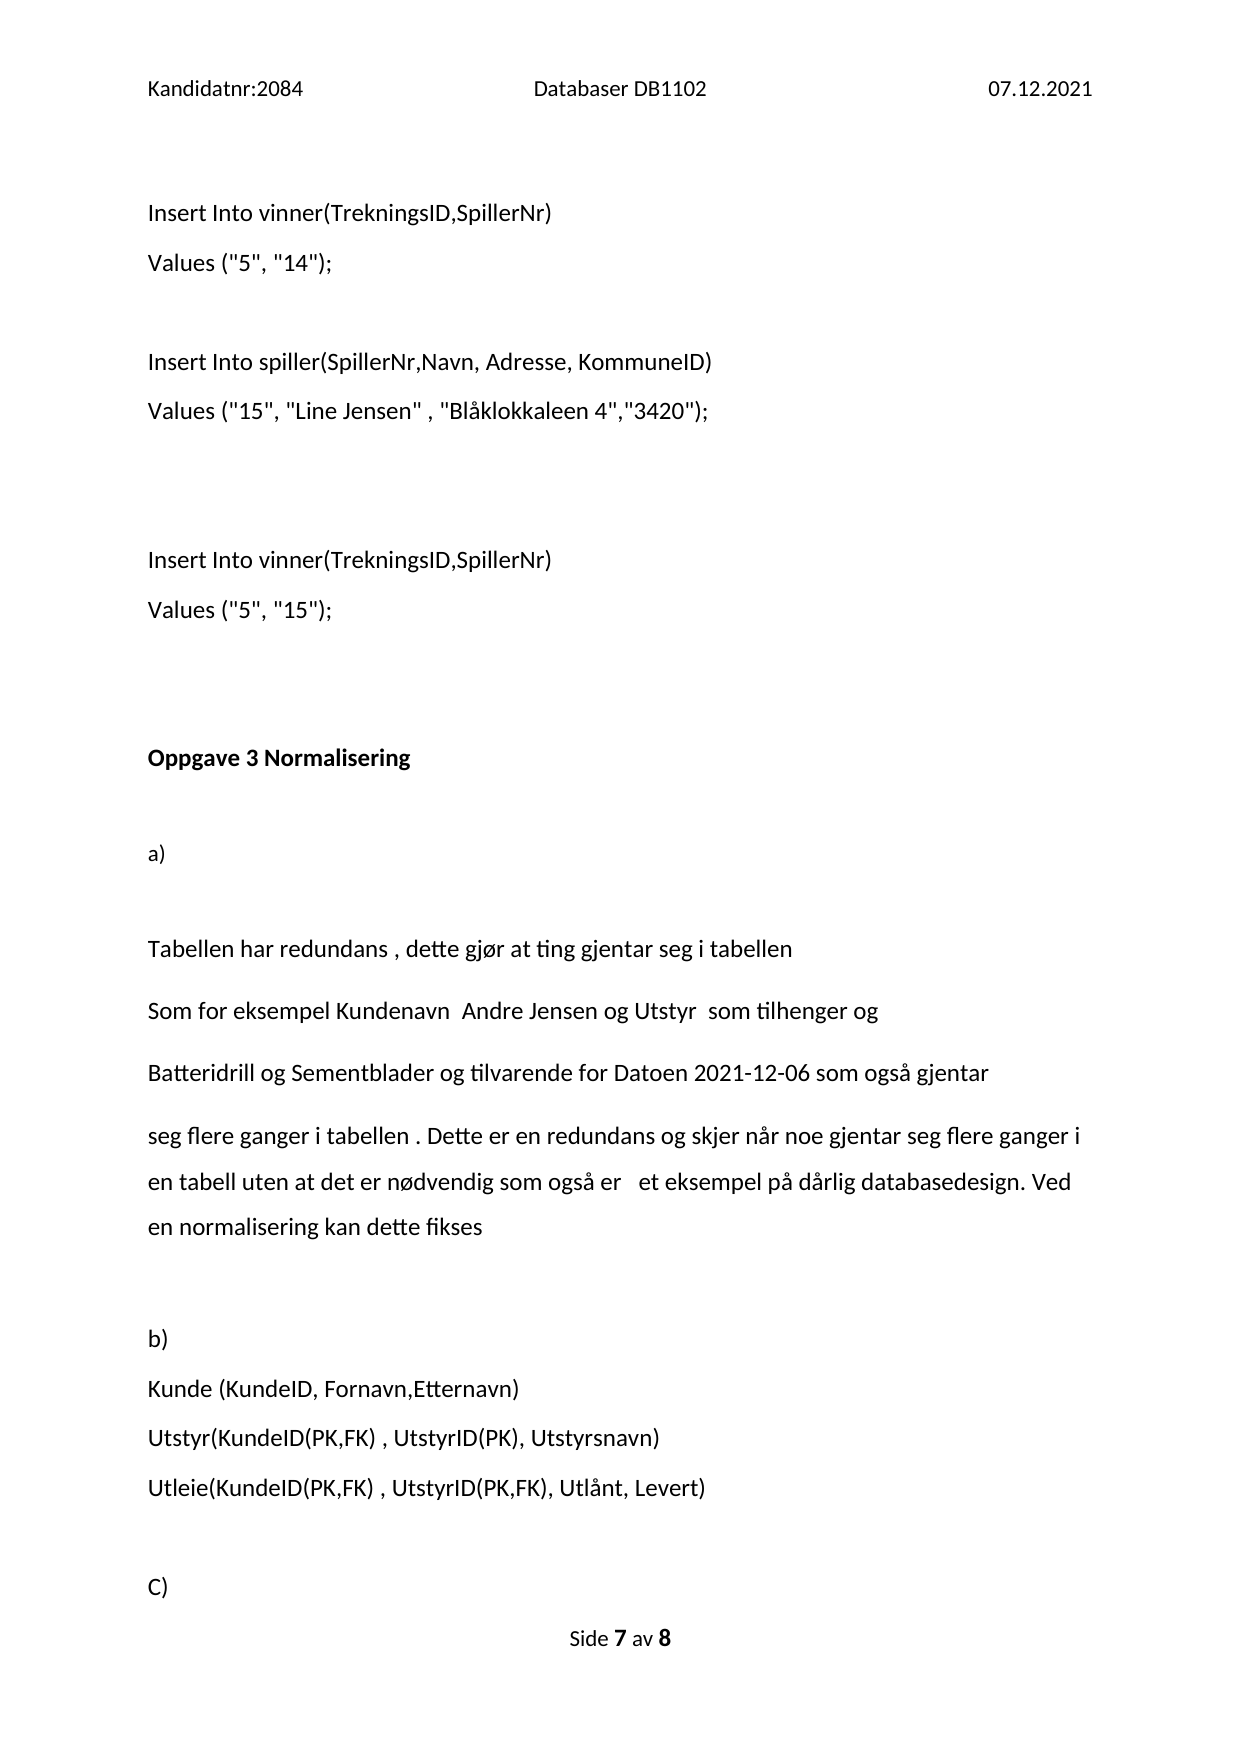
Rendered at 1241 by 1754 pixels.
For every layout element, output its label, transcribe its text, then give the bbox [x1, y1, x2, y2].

text Tabellen har redundans , dette gjør at ting gjentar seg i tabellen [148, 933, 1093, 963]
text Oppgave 3 Normalisering [148, 743, 1093, 773]
text a) [148, 839, 1093, 867]
text b) [148, 1323, 1093, 1354]
text Utleie(KundeID(PK,FK) , UtstyrID(PK,FK), Utlånt, Levert) [148, 1472, 1093, 1503]
text Values ("5", "15"); [148, 594, 1093, 624]
text Som for eksempel Kundenavn Andre Jensen og Utstyr som tilhenger og [148, 995, 1093, 1026]
text Values ("15", "Line Jensen" , "Blåklokkaleen 4","3420"); [148, 396, 1093, 426]
text seg flere ganger i tabellen . Dette er en redundans og skjer når noe gjentar seg flere ganger i en tabell uten at det er nødvendig som også er et eksempel på dårlig databasedesign. Ved en normalisering kan dette fikses [148, 1120, 1093, 1242]
text C) [148, 1571, 1093, 1602]
text Utstyr(KundeID(PK,FK) , UtstyrID(PK), Utstyrsnavn) [148, 1423, 1093, 1453]
text Kunde (KundeID, Fornavn,Etternavn) [148, 1373, 1093, 1403]
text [148, 346, 1093, 376]
text Batteridrill og Sementblader og tilvarende for Datoen 2021-12-06 som også gjentar [148, 1058, 1093, 1088]
text Insert Into vinner(TrekningsID,SpillerNr) [148, 544, 1093, 575]
text Insert Into vinner(TrekningsID,SpillerNr) [148, 197, 1093, 228]
text Values ("5", "14"); [148, 247, 1093, 277]
